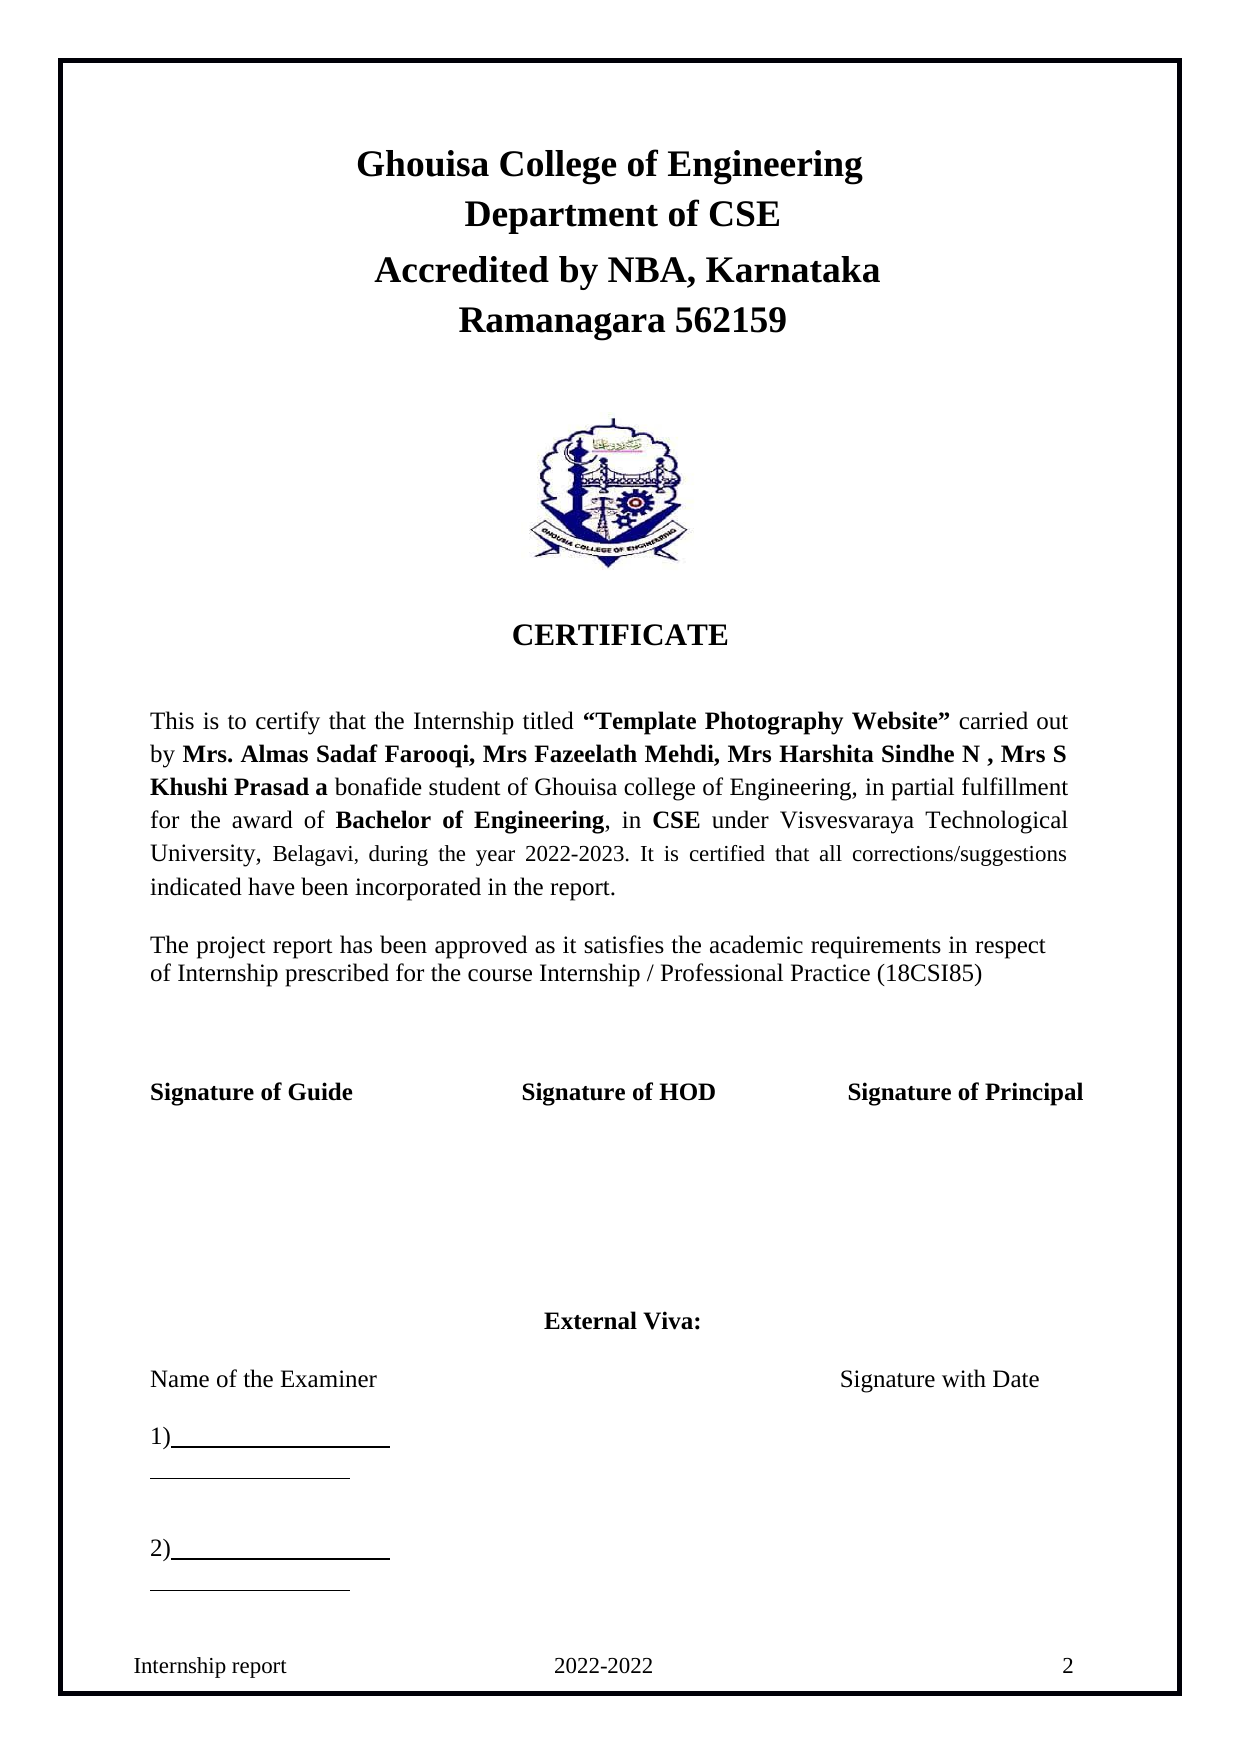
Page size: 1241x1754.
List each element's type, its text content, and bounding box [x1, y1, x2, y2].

text CERTIFICATE [386, 616, 854, 652]
subtitle Ghouisa College of Engineering [163, 142, 1056, 185]
text The project report has been approved as it satisfies the academic requirements in respect of Internship prescribed for the course Internship / Professional Practice (18CSI85) [150, 930, 1057, 987]
text External Viva: [179, 1306, 1066, 1335]
text Name of the Examiner Signature with Date [150, 1364, 1113, 1392]
text Department of CSE [179, 191, 1066, 234]
text Accredited by NBA, Karnataka [179, 247, 1066, 290]
text 1) [150, 1421, 1113, 1450]
text This is to certify that the Internship titled “Template Photography Website” carried out by Mrs. Almas Sadaf Farooqi, Mrs Fazeelath Mehdi, Mrs Harshita Sindhe N , Mrs S Khushi Prasad a bonafide student of Ghouisa college of Engineering, in partial fulfillment for the award of Bachelor of Engineering, in CSE under Visvesvaraya Technological University, Belagavi, during the year 2022-2023. It is certified that all corrections/suggestions indicated have been incorporated in the report. [150, 706, 1068, 900]
subtitle Ramanagara 562159 [179, 297, 1066, 340]
text 2) [150, 1533, 1113, 1562]
subtitle Signature of Guide Signature of HOD Signature of Principal [150, 1077, 1113, 1106]
picture [521, 412, 698, 579]
